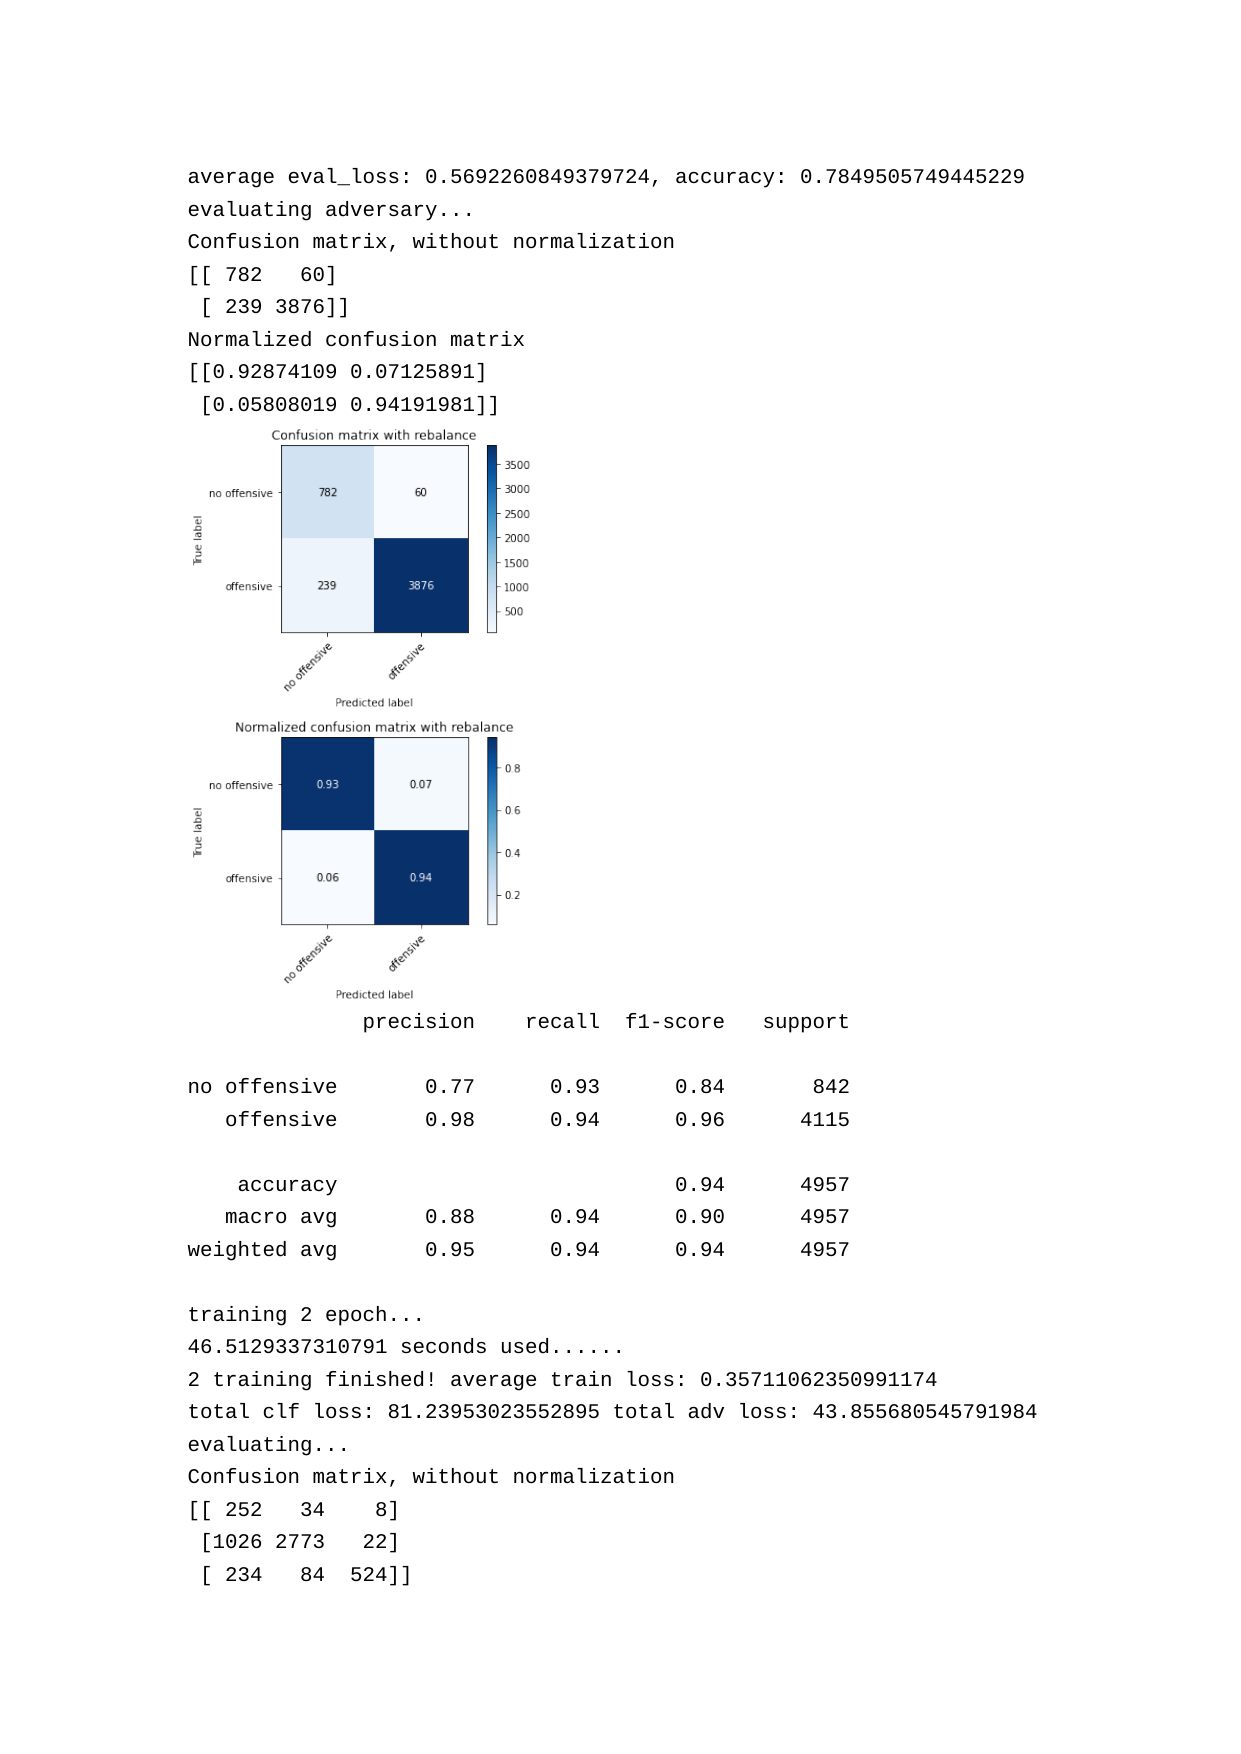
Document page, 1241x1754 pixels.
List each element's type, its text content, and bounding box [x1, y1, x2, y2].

text Confusion matrix, without normalization [187, 227, 1053, 259]
text Confusion matrix, without normalization [187, 1462, 1053, 1494]
picture [187, 422, 538, 1007]
text evaluating adversary... [187, 194, 1053, 227]
text [1026 2773 22] [187, 1527, 1053, 1559]
text [ 234 84 524]] [187, 1559, 1053, 1592]
text 46.5129337310791 seconds used...... [187, 1332, 1053, 1364]
text precision recall f1-score support [187, 1007, 1053, 1039]
text Normalized confusion matrix [187, 324, 1053, 357]
text 2 training finished! average train loss: 0.35711062350991174 [187, 1364, 1053, 1397]
text total clf loss: 81.23953023552895 total adv loss: 43.855680545791984 [187, 1397, 1053, 1429]
text [ 239 3876]] [187, 292, 1053, 324]
text macro avg 0.88 0.94 0.90 4957 [187, 1202, 1053, 1234]
text offensive 0.98 0.94 0.96 4115 [187, 1104, 1053, 1137]
text [[ 782 60] [187, 259, 1053, 292]
text training 2 epoch... [187, 1299, 1053, 1332]
text average eval_loss: 0.5692260849379724, accuracy: 0.7849505749445229 [187, 162, 1053, 194]
text [[ 252 34 8] [187, 1494, 1053, 1527]
text [[0.92874109 0.07125891] [187, 357, 1053, 389]
text weighted avg 0.95 0.94 0.94 4957 [187, 1234, 1053, 1267]
text no offensive 0.77 0.93 0.84 842 [187, 1072, 1053, 1104]
text [0.05808019 0.94191981]] [187, 389, 1053, 422]
text accuracy 0.94 4957 [187, 1169, 1053, 1202]
text evaluating... [187, 1429, 1053, 1462]
